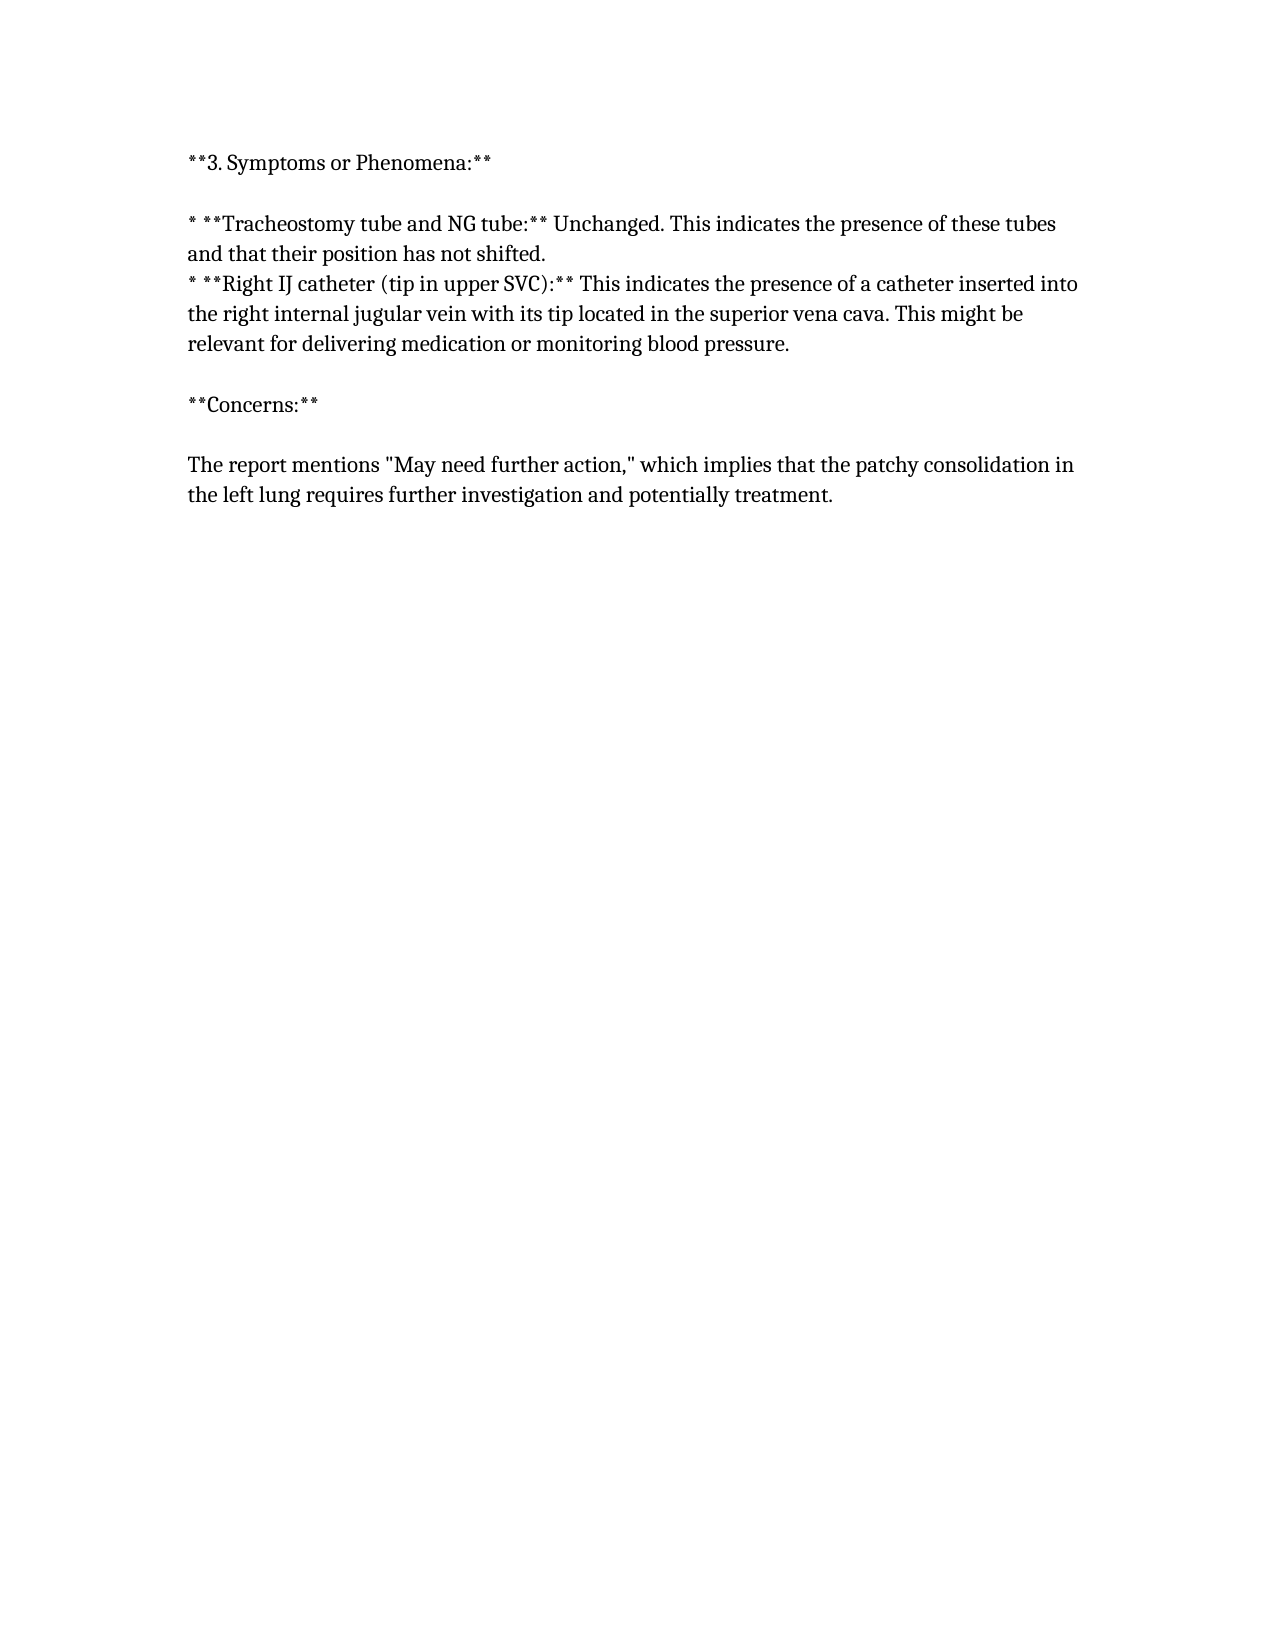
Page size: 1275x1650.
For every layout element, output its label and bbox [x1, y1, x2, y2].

text [187, 150, 1087, 509]
